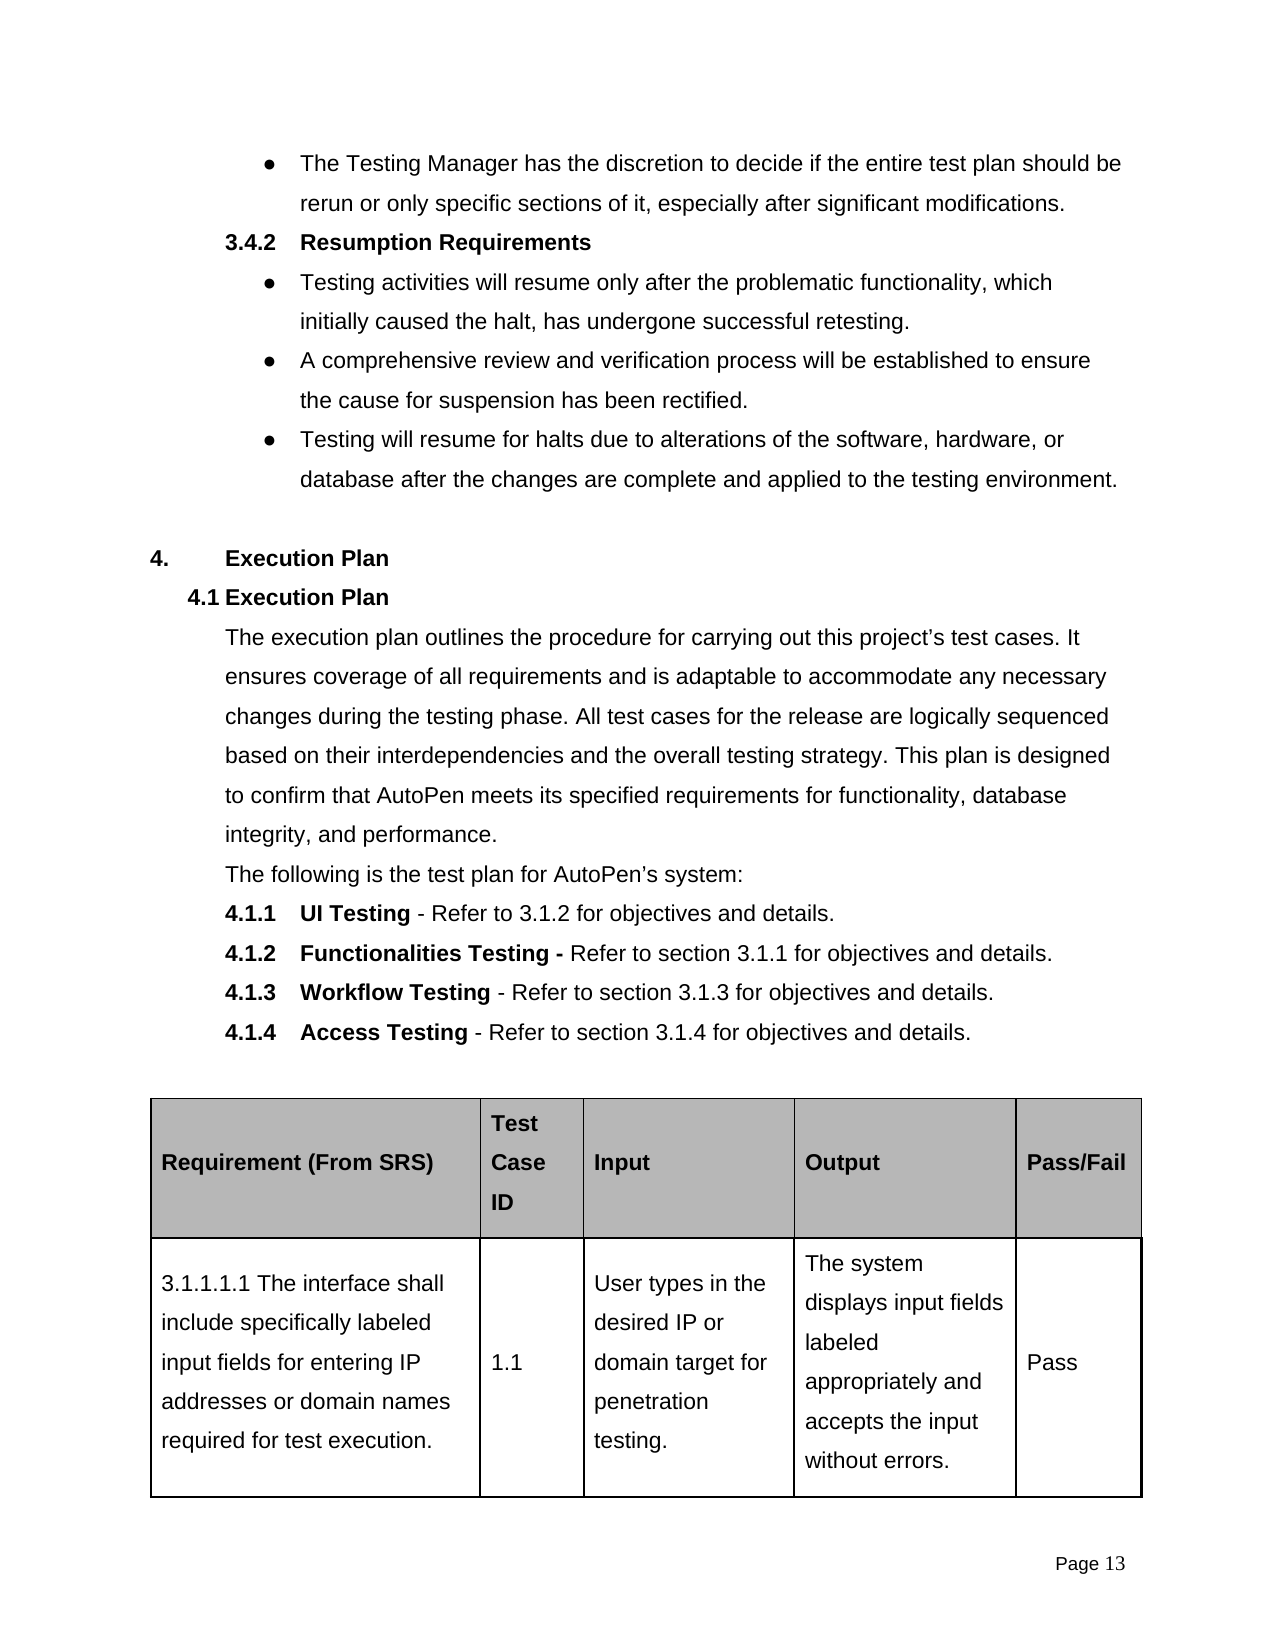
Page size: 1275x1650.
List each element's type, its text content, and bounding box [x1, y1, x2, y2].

subtitle Execution Plan [150, 545, 1125, 571]
subtitle Execution Plan [187, 584, 1125, 611]
list Access Testing - Refer to section 3.1.4 for objectives and details. [150, 1019, 1125, 1045]
subtitle A comprehensive review and verification process will be established to ensure the cause for suspension has been rectified. [262, 347, 1125, 413]
table_header Test Case ID [481, 1099, 583, 1237]
table_cell 1.1 [481, 1239, 583, 1496]
list The Testing Manager has the discretion to decide if the entire test plan should be rerun or only specific sections of it, especially after significant modifications. [262, 150, 1125, 216]
table_header Requirement (From SRS) [152, 1099, 480, 1237]
subtitle Testing activities will resume only after the problematic functionality, which initially caused the halt, has undergone successful retesting. [262, 268, 1125, 334]
list Functionalities Testing - Refer to section 3.1.1 for objectives and details. [150, 940, 1125, 966]
table_cell 3.1.1.1.1 The interface shall include specifically labeled input fields for entering IP addresses or domain names required for test execution. [152, 1239, 479, 1496]
list Testing will resume for halts due to alterations of the software, hardware, or database after the changes are complete and applied to the testing environment. [262, 426, 1125, 492]
subtitle Resumption Requirements [150, 229, 1125, 255]
table_header Output [795, 1099, 1015, 1237]
table_cell The system displays input fields labeled appropriately and accepts the input without errors. [795, 1239, 1015, 1496]
text The execution plan outlines the procedure for carrying out this project’s test cases. It ensures coverage of all requirements and is adaptable to accommodate any necessary changes during the testing phase. All test cases for the release are logically sequenced based on their interdependencies and the overall testing strategy. This plan is designed to confirm that AutoPen meets its specified requirements for functionality, database integrity, and performance. [225, 624, 1125, 848]
list UI Testing - Refer to 3.1.2 for objectives and details. [150, 900, 1125, 927]
list Workflow Testing - Refer to section 3.1.3 for objectives and details. [150, 979, 1125, 1006]
table_cell User types in the desired IP or domain target for penetration testing. [585, 1239, 793, 1496]
text The following is the test plan for AutoPen’s system: [225, 861, 1125, 887]
table_header Input [584, 1099, 794, 1237]
table_header Pass/Fail [1017, 1099, 1141, 1237]
table_cell Pass [1017, 1239, 1140, 1496]
